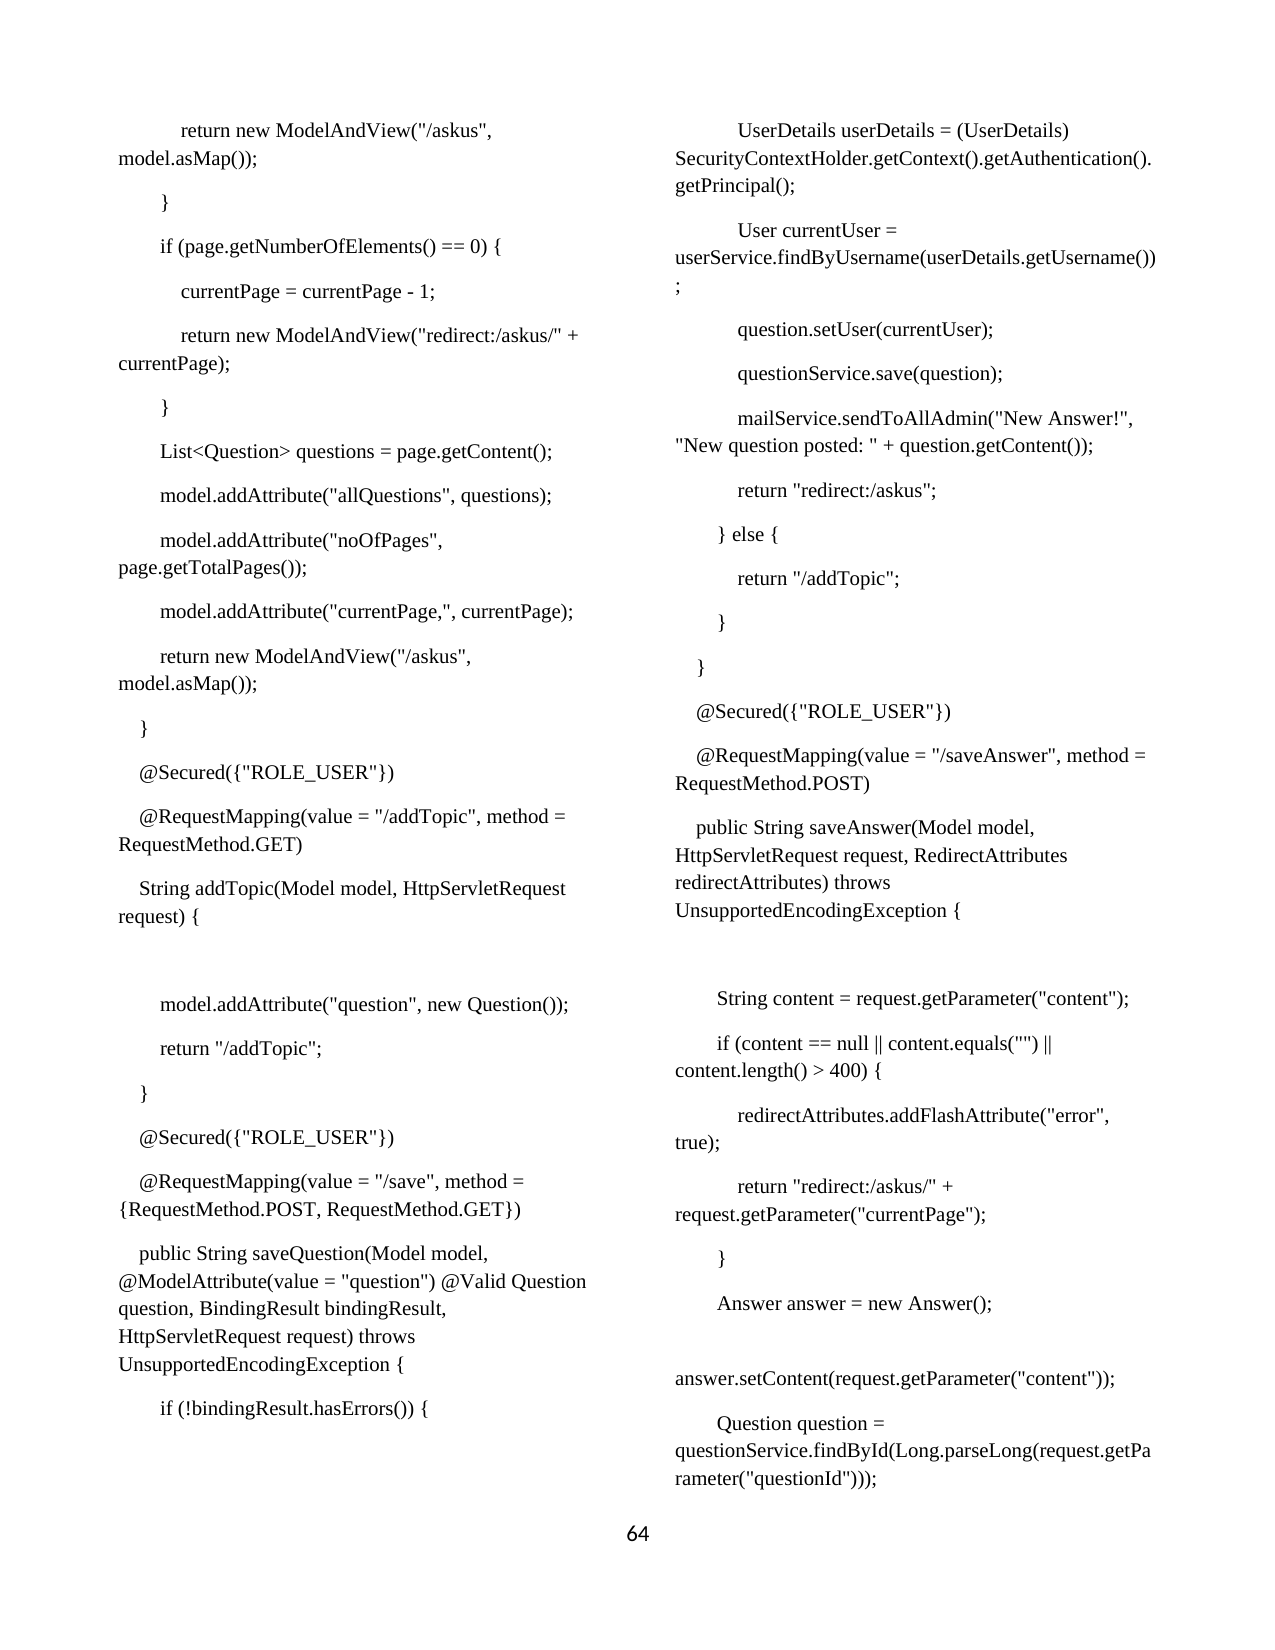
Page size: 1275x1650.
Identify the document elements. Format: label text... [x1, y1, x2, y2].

text UserDetails userDetails = (UserDetails) SecurityContextHolder.getContext().getAuthentication().getPrincipal(); [675, 118, 1157, 197]
text question.setUser(currentUser); [675, 317, 1157, 341]
text @RequestMapping(value = "/saveAnswer", method = RequestMethod.POST) [675, 743, 1157, 795]
text return new ModelAndView("/askus", model.asMap()); [118, 644, 600, 695]
text } [118, 1081, 600, 1105]
text return "redirect:/askus/" + request.getParameter("currentPage"); [675, 1174, 1157, 1226]
text } [675, 654, 1157, 679]
text if (content == null || content.equals("") || content.length() > 400) { [675, 1031, 1157, 1082]
text } [675, 1246, 1157, 1270]
text answer.setContent(request.getParameter("content")); [675, 1335, 1157, 1390]
text } [118, 395, 600, 419]
text User currentUser = userService.findByUsername(userDetails.getUsername()); [675, 218, 1157, 297]
text model.addAttribute("noOfPages", page.getTotalPages()); [118, 527, 600, 579]
text @RequestMapping(value = "/addTopic", method = RequestMethod.GET) [118, 804, 600, 856]
text Question question = questionService.findById(Long.parseLong(request.getParameter("questionId"))); [675, 1411, 1157, 1490]
text } [118, 190, 600, 214]
text String addTopic(Model model, HttpServletRequest request) { [118, 876, 600, 928]
text Answer answer = new Answer(); [675, 1291, 1157, 1314]
text public String saveQuestion(Model model, @ModelAttribute(value = "question") @Valid Question question, BindingResult bindingResult, HttpServletRequest request) throws UnsupportedEncodingException { [118, 1241, 600, 1376]
text return new ModelAndView("redirect:/askus/" + currentPage); [118, 323, 600, 374]
text public String saveAnswer(Model model, HttpServletRequest request, RedirectAttributes redirectAttributes) throws UnsupportedEncodingException { [675, 815, 1157, 922]
text } [675, 610, 1157, 634]
text return "redirect:/askus"; [675, 477, 1157, 502]
text model.addAttribute("currentPage,", currentPage); [118, 599, 600, 623]
text questionService.save(question); [675, 361, 1157, 385]
text mailService.sendToAllAdmin("New Answer!", "New question posted: " + question.getContent()); [675, 406, 1157, 457]
text } [118, 716, 600, 739]
text return new ModelAndView("/askus", model.asMap()); [118, 118, 600, 170]
text if (page.getNumberOfElements() == 0) { [118, 234, 600, 258]
text redirectAttributes.addFlashAttribute("error", true); [675, 1102, 1157, 1154]
text } else { [675, 522, 1157, 546]
text @RequestMapping(value = "/save", method = {RequestMethod.POST, RequestMethod.GET}) [118, 1169, 600, 1221]
text currentPage = currentPage - 1; [118, 278, 600, 303]
text model.addAttribute("question", new Question()); [118, 992, 600, 1016]
text @Secured({"ROLE_USER"}) [118, 1125, 600, 1149]
text if (!bindingResult.hasErrors()) { [118, 1396, 600, 1420]
text return "/addTopic"; [118, 1036, 600, 1060]
text model.addAttribute("allQuestions", questions); [118, 483, 600, 507]
text @Secured({"ROLE_USER"}) [675, 699, 1157, 723]
text String content = request.getParameter("content"); [675, 986, 1157, 1010]
text List<Question> questions = page.getContent(); [118, 439, 600, 463]
text @Secured({"ROLE_USER"}) [118, 760, 600, 784]
text return "/addTopic"; [675, 566, 1157, 590]
